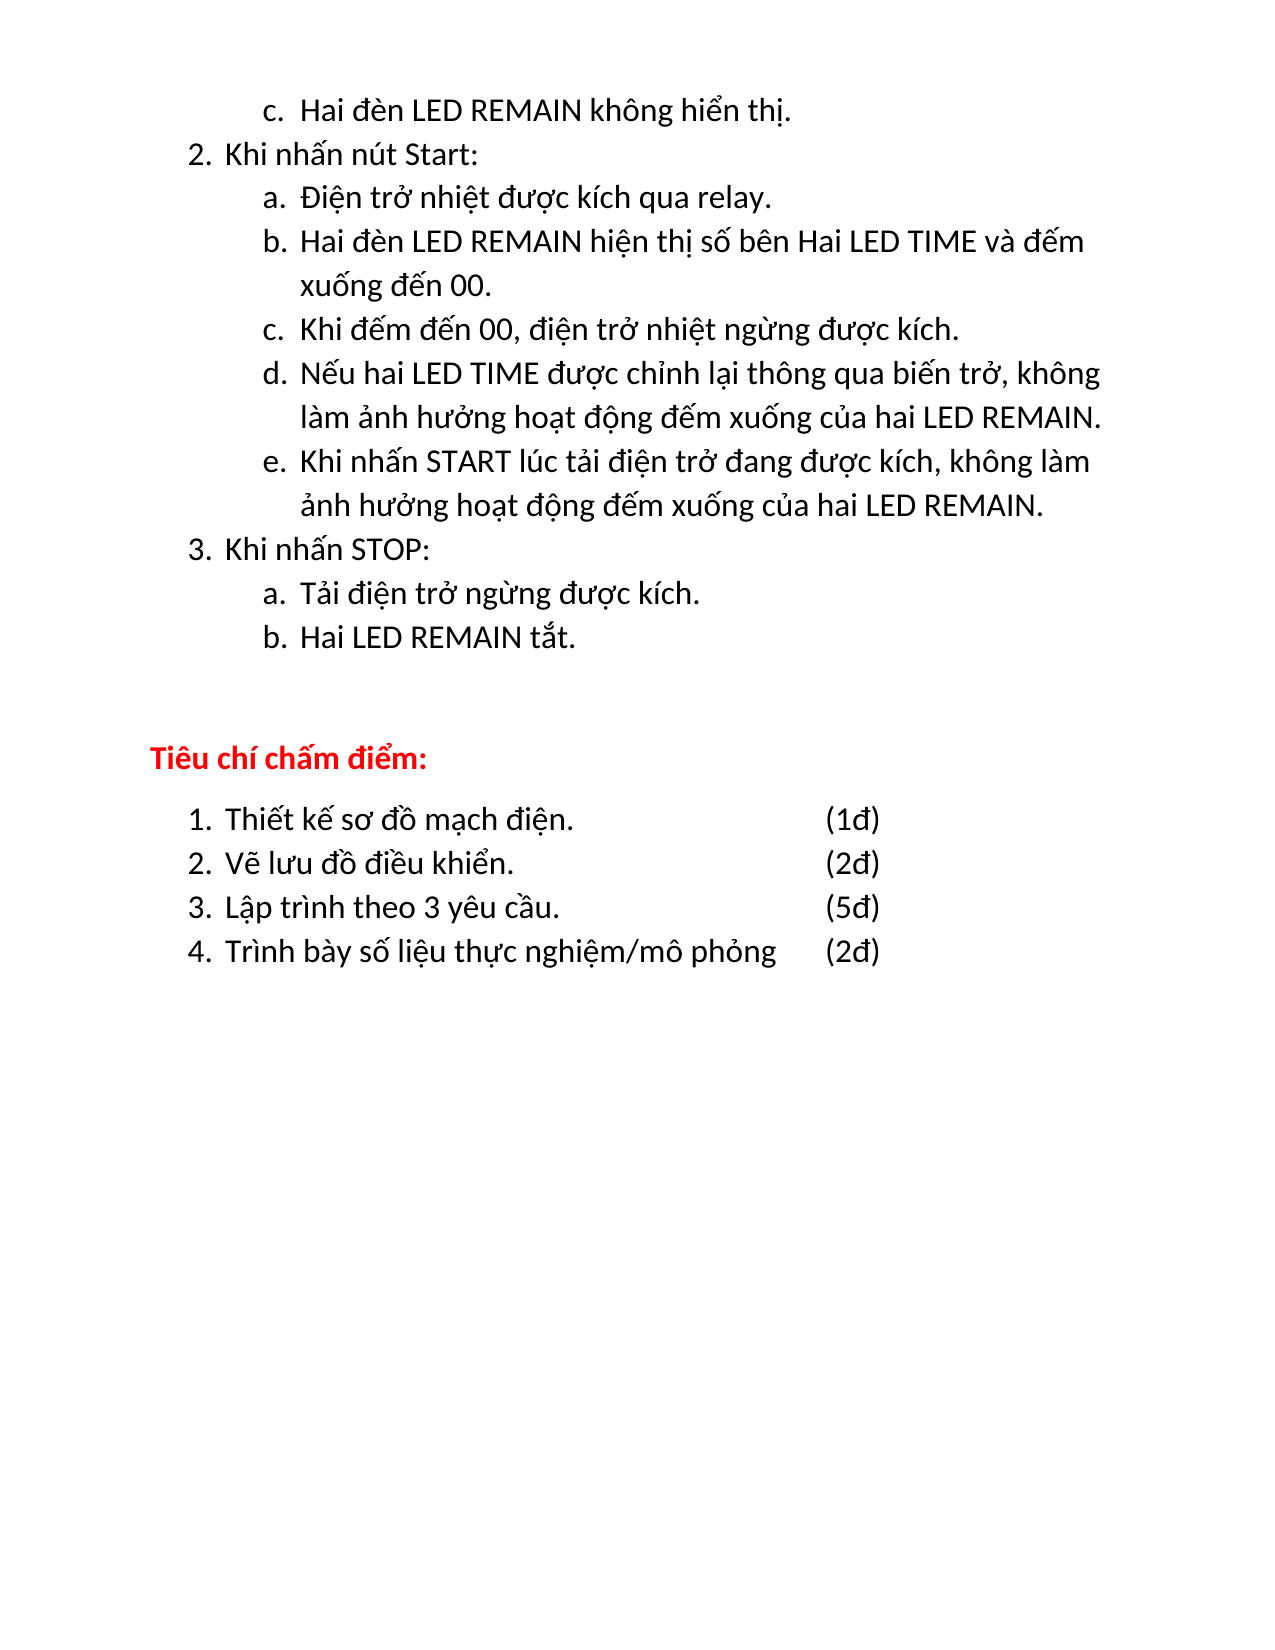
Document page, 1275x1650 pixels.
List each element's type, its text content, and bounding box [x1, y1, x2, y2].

list Tải điện trở ngừng được kích. [262, 572, 1125, 613]
list Nếu hai LED TIME được chỉnh lại thông qua biến trở, không làm ảnh hưởng hoạt động đếm xuống của hai LED REMAIN. [262, 352, 1125, 437]
list Hai đèn LED REMAIN không hiển thị. [262, 89, 1125, 129]
list Khi nhấn START lúc tải điện trở đang được kích, không làm ảnh hưởng hoạt động đếm xuống của hai LED REMAIN. [262, 440, 1125, 525]
list Vẽ lưu đồ điều khiển. (2đ) [187, 842, 1125, 883]
list Lập trình theo 3 yêu cầu. (5đ) [187, 886, 1125, 927]
list Hai đèn LED REMAIN hiện thị số bên Hai LED TIME và đếm xuống đến 00. [262, 221, 1125, 305]
list Khi nhấn nút Start: [187, 133, 1125, 173]
text Tiêu chí chấm điểm: [150, 737, 1125, 778]
list Khi nhấn STOP: [187, 528, 1125, 569]
list Trình bày số liệu thực nghiệm/mô phỏng (2đ) [187, 930, 1125, 971]
list Khi đếm đến 00, điện trở nhiệt ngừng được kích. [262, 308, 1125, 349]
list Hai LED REMAIN tắt. [262, 616, 1125, 657]
list Điện trở nhiệt được kích qua relay. [262, 177, 1125, 217]
list Thiết kế sơ đồ mạch điện. (1đ) [187, 798, 1125, 839]
